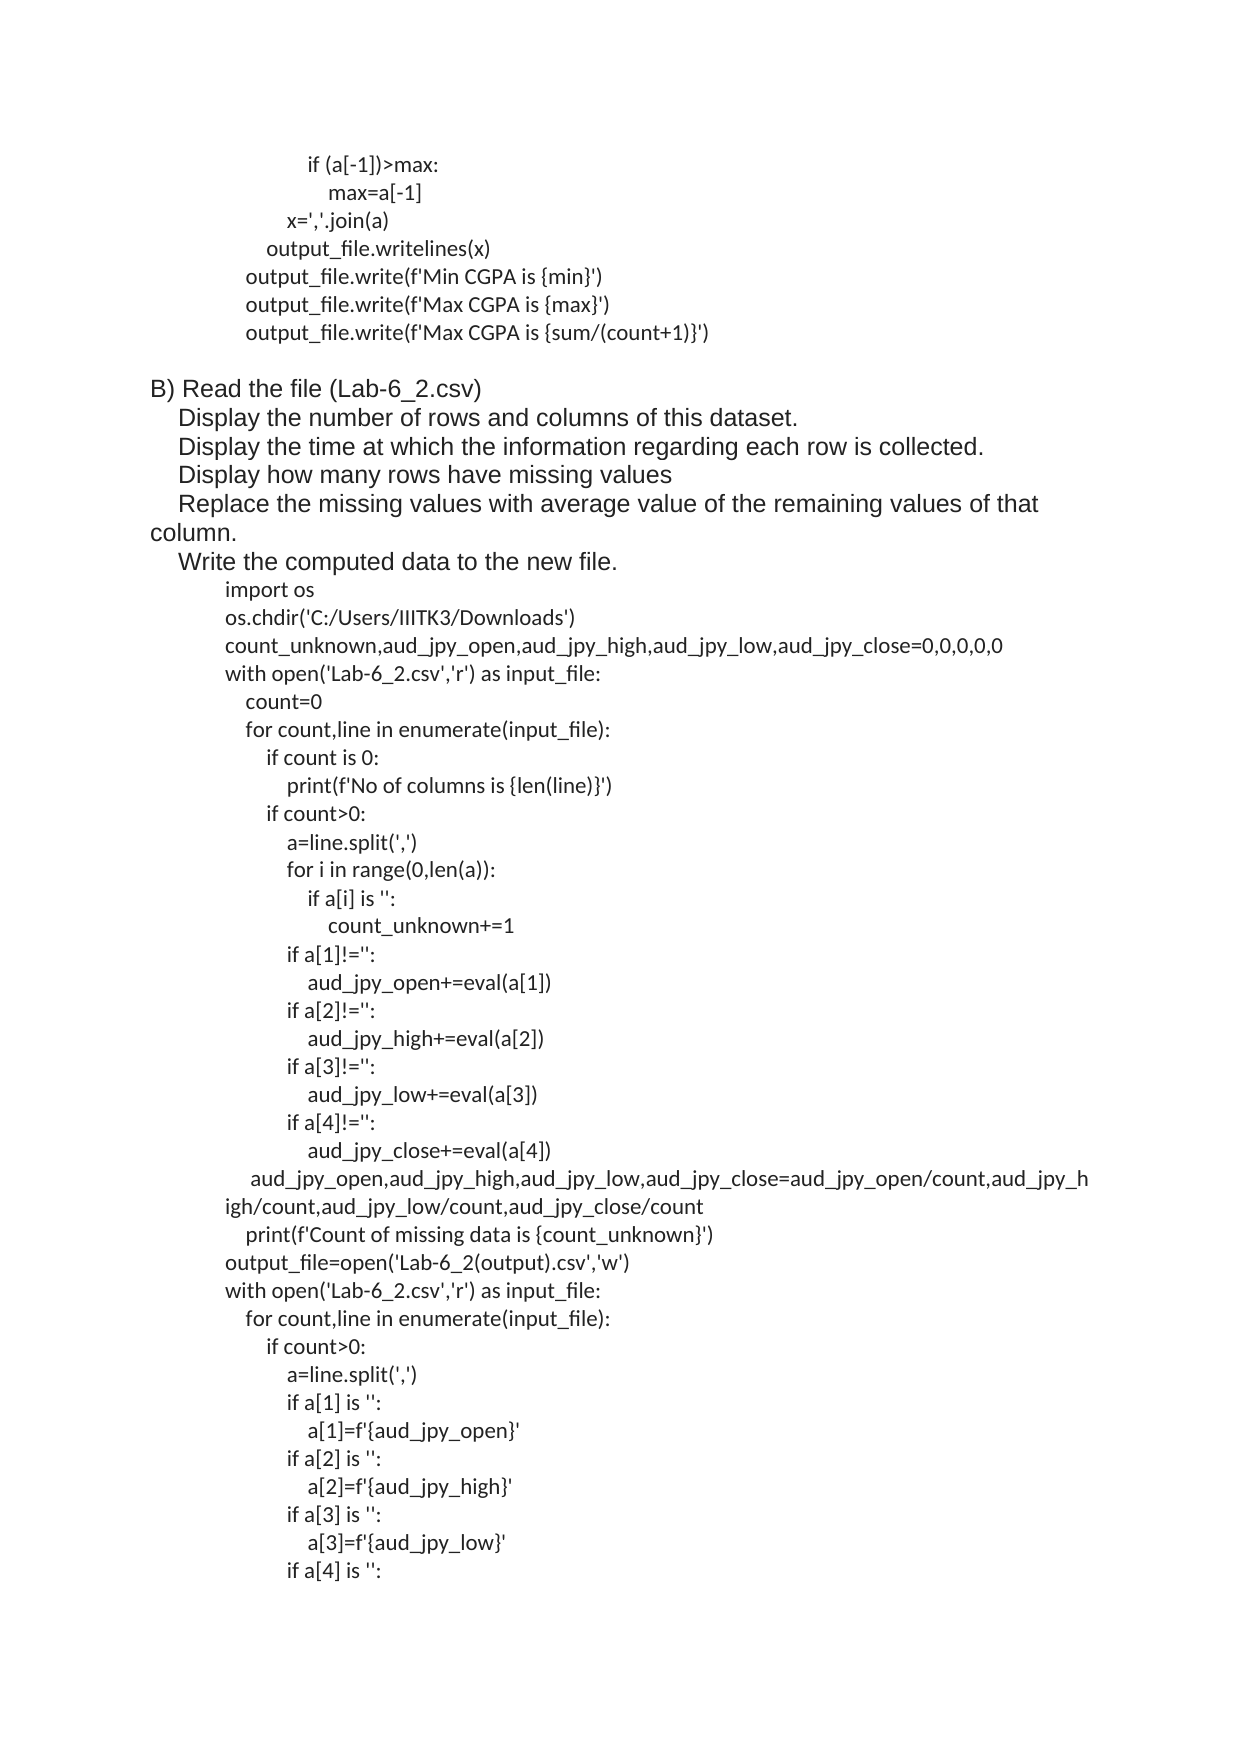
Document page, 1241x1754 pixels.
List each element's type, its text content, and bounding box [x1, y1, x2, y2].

text a[1]=f'{aud_jpy_open}' [225, 1416, 1090, 1444]
text if count>0: [225, 799, 1090, 828]
text if count is 0: [225, 743, 1090, 772]
text if a[2] is '': [225, 1444, 1090, 1472]
text if a[2]!='': [225, 996, 1090, 1024]
text if a[1] is '': [225, 1388, 1090, 1416]
text if (a[-1])>max: [225, 150, 1090, 178]
text output_file.writelines(x) [225, 234, 1090, 262]
text if a[i] is '': [225, 884, 1090, 912]
text if count>0: [225, 1332, 1090, 1360]
text a[2]=f'{aud_jpy_high}' [225, 1472, 1090, 1500]
text output_file.write(f'Max CGPA is {sum/(count+1)}') [225, 318, 1090, 346]
text with open('Lab-6_2.csv','r') as input_file: [225, 1276, 1090, 1304]
text for count,line in enumerate(input_file): [225, 1304, 1090, 1332]
text for i in range(0,len(a)): [225, 856, 1090, 884]
text output_file.write(f'Min CGPA is {min}') [225, 262, 1090, 290]
text output_file.write(f'Max CGPA is {max}') [225, 290, 1090, 318]
text count=0 [225, 687, 1090, 716]
text print(f'Count of missing data is {count_unknown}') [225, 1220, 1090, 1248]
text max=a[-1] [225, 178, 1090, 206]
text for count,line in enumerate(input_file): [225, 716, 1090, 743]
text count_unknown+=1 [225, 912, 1090, 940]
text if a[1]!='': [225, 940, 1090, 968]
text aud_jpy_open+=eval(a[1]) [225, 968, 1090, 996]
text with open('Lab-6_2.csv','r') as input_file: [225, 659, 1090, 687]
text a[3]=f'{aud_jpy_low}' [225, 1528, 1090, 1556]
text x=','.join(a) [225, 206, 1090, 234]
text os.chdir('C:/Users/IIITK3/Downloads') [225, 603, 1090, 631]
text aud_jpy_low+=eval(a[3]) [225, 1080, 1090, 1108]
text if a[3] is '': [225, 1500, 1090, 1528]
text if a[3]!='': [225, 1052, 1090, 1080]
text a=line.split(',') [225, 828, 1090, 856]
text aud_jpy_open,aud_jpy_high,aud_jpy_low,aud_jpy_close=aud_jpy_open/count,aud_jpy_high/count,aud_jpy_low/count,aud_jpy_close/count [225, 1164, 1090, 1220]
text B) Read the file (Lab-6_2.csv) Display the number of rows and columns of this dataset. Display the time at which the information regarding each row is collected. Display how many rows have missing values Replace the missing values with average value of the remaining values of that column. [238, 374, 1090, 547]
text count_unknown,aud_jpy_open,aud_jpy_high,aud_jpy_low,aud_jpy_close=0,0,0,0,0 [225, 631, 1090, 659]
text if a[4]!='': [225, 1108, 1090, 1136]
text a=line.split(',') [225, 1360, 1090, 1388]
text import os [225, 575, 1090, 603]
text aud_jpy_close+=eval(a[4]) [225, 1136, 1090, 1164]
text print(f'No of columns is {len(line)}') [225, 772, 1090, 799]
text output_file=open('Lab-6_2(output).csv','w') [225, 1248, 1090, 1276]
text aud_jpy_high+=eval(a[2]) [225, 1024, 1090, 1052]
text if a[4] is '': [225, 1556, 1090, 1584]
text Write the computed data to the new file. [150, 547, 1090, 575]
